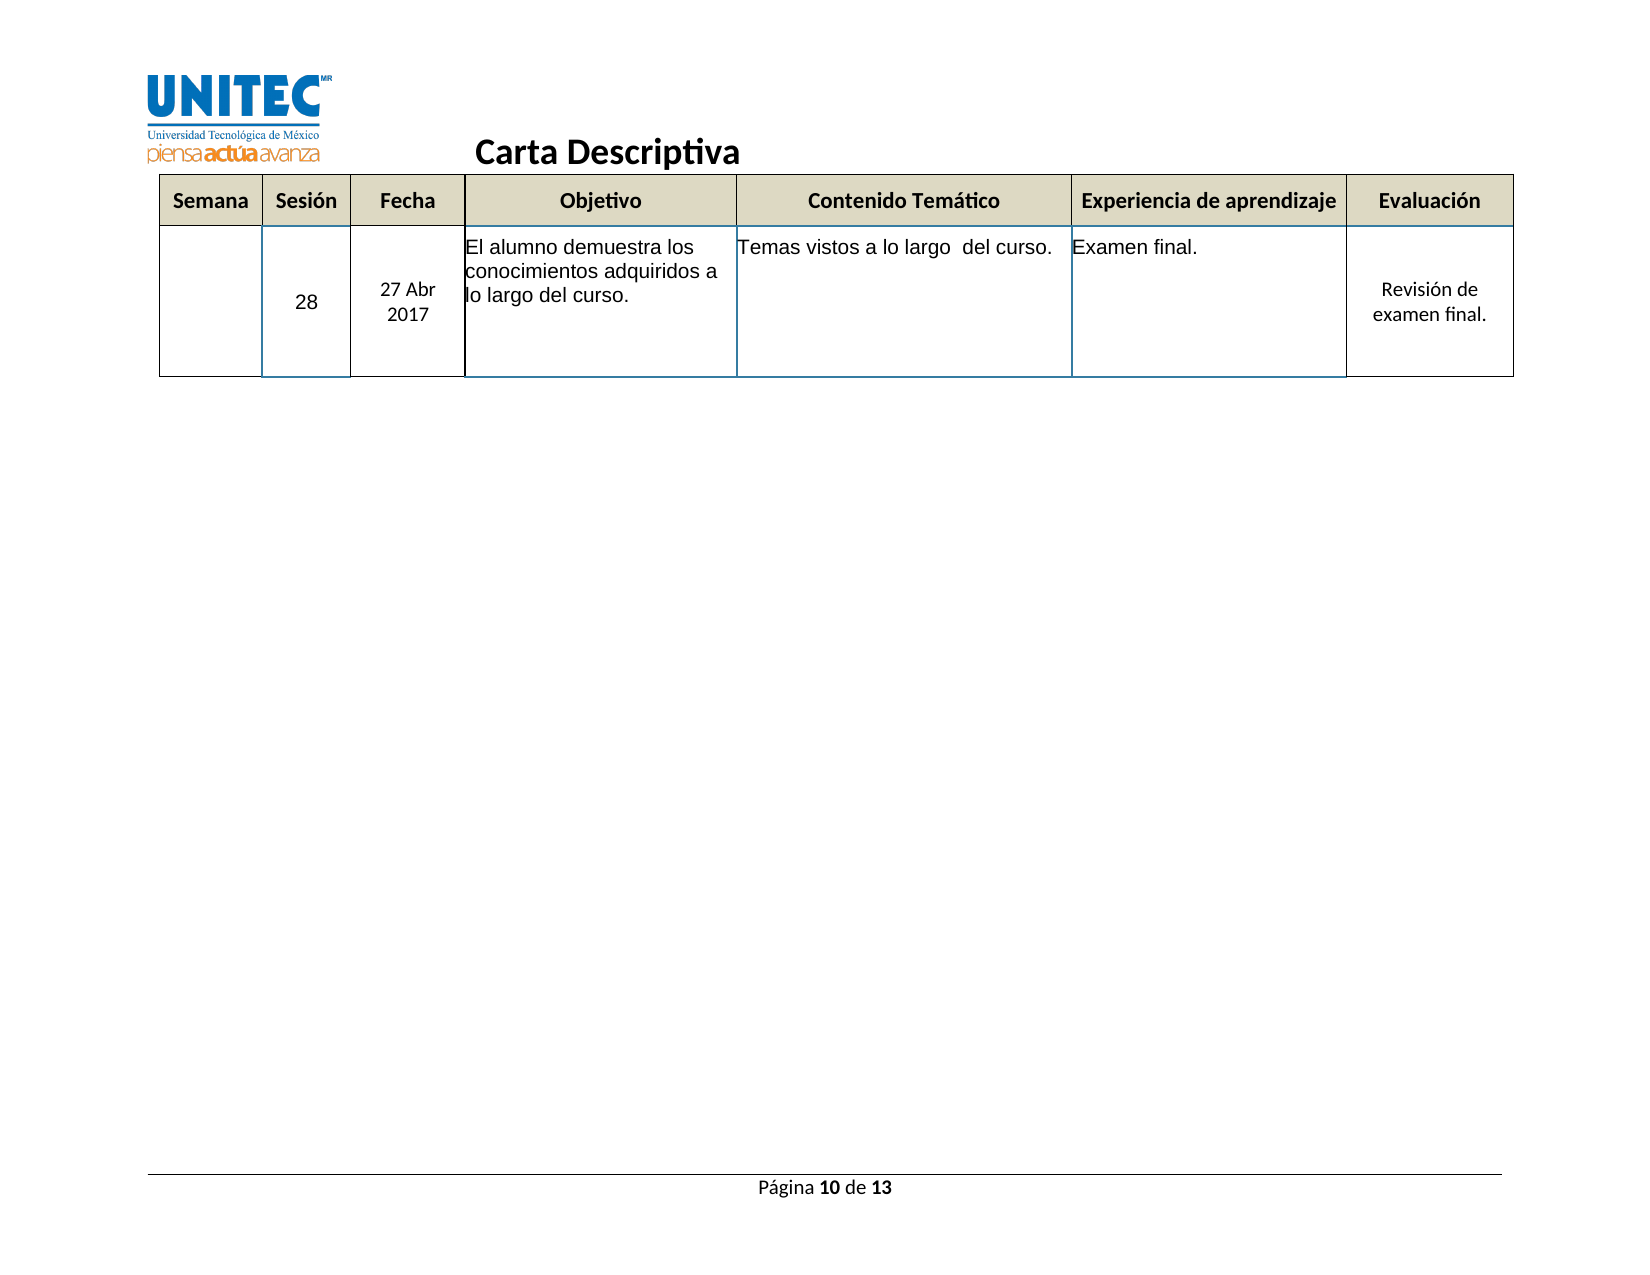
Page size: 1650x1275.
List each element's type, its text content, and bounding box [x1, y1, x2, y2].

table_header Objetivo [466, 175, 736, 225]
table_header Experiencia de aprendizaje [1072, 175, 1346, 225]
table_header Semana [160, 175, 262, 225]
table_header Fecha [351, 175, 464, 225]
table_cell Temas vistos a lo largo del curso. [738, 227, 1071, 376]
table_cell Revisión de examen final. [1347, 227, 1513, 376]
table_cell Examen final. [1073, 227, 1346, 376]
table_cell 14 [160, 226, 261, 376]
table_header Sesión [263, 175, 350, 225]
table_cell El alumno demuestra los conocimientos adquiridos a lo largo del curso. [466, 227, 736, 376]
table_header Contenido Temático [737, 175, 1071, 225]
table_cell 27 Abr 2017 [351, 226, 464, 376]
table_header Evaluación [1347, 175, 1513, 225]
picture [147, 75, 333, 164]
table_cell 28 [263, 227, 350, 376]
